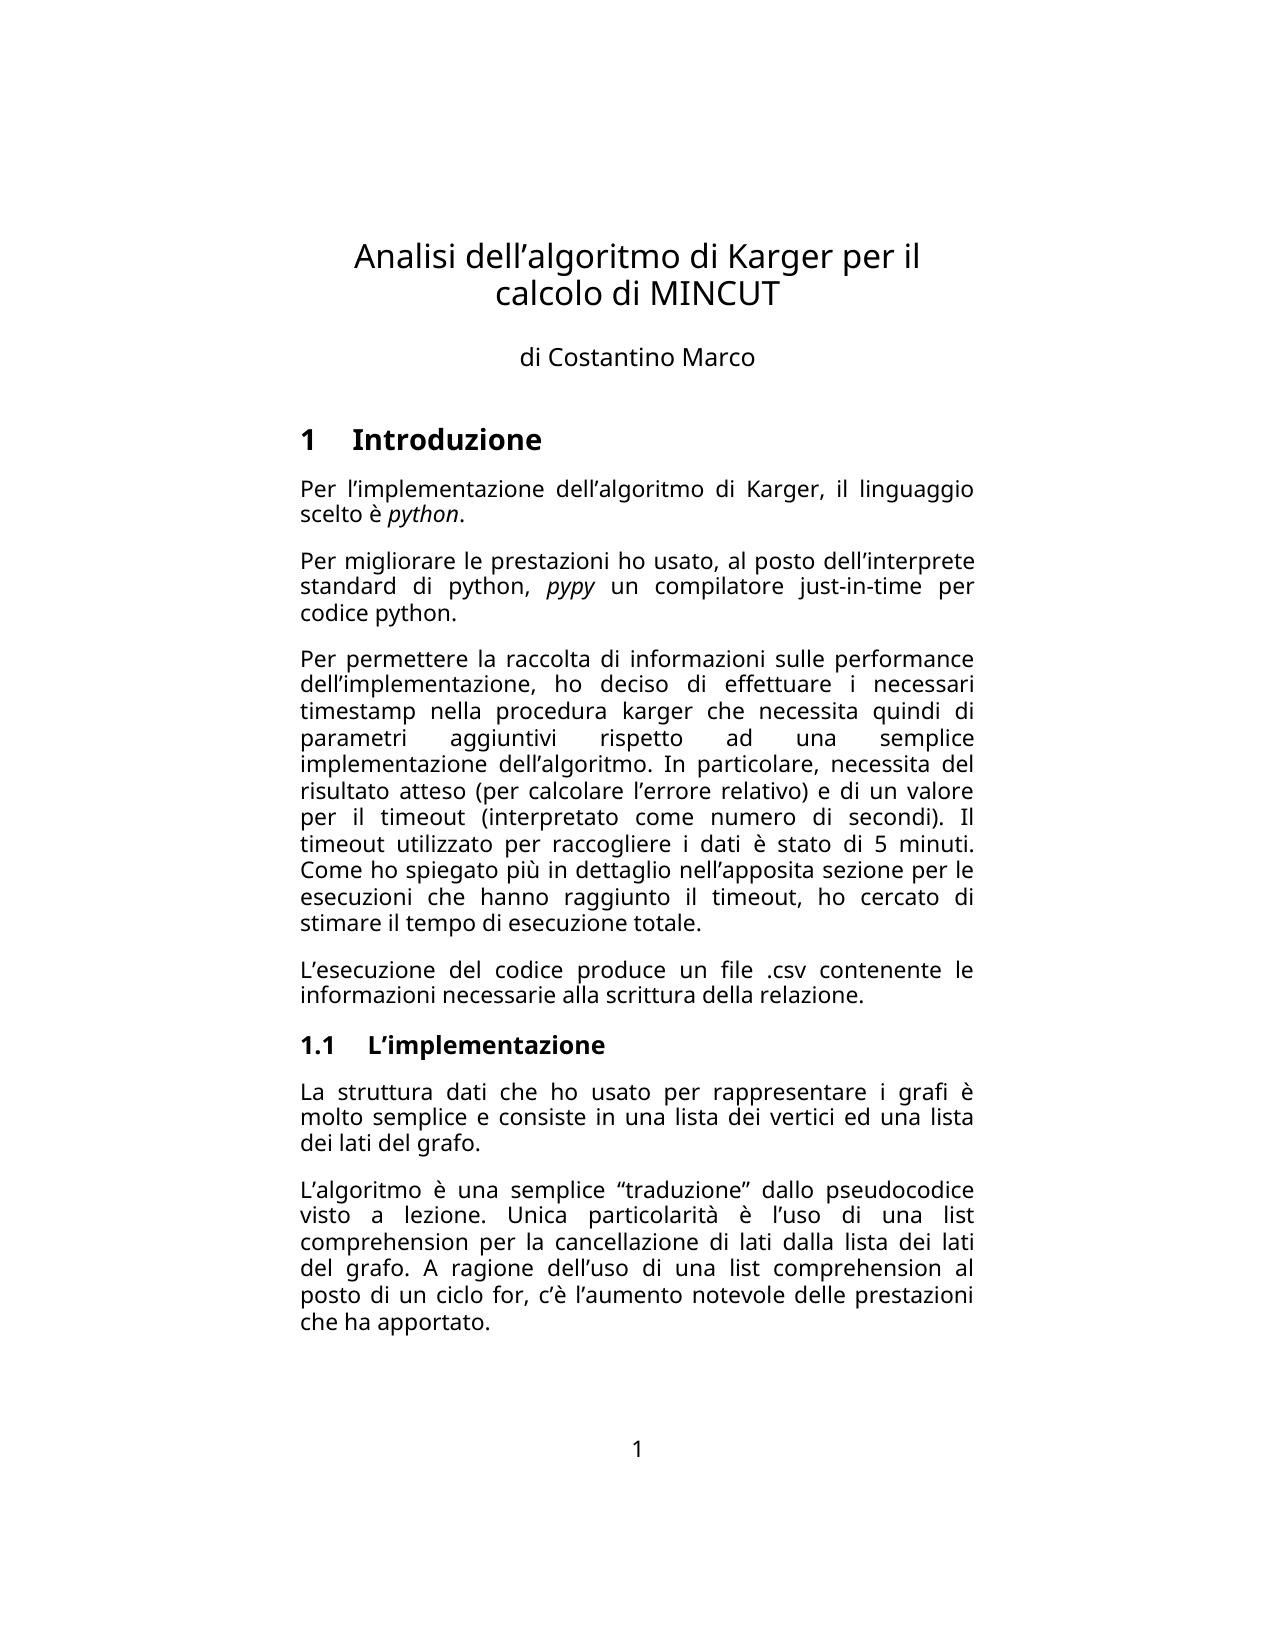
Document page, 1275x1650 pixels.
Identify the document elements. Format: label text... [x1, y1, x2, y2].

subtitle L’implementazione [300, 1031, 975, 1060]
text Per permettere la raccolta di informazioni sulle performance dell’implementazione, ho deciso di effettuare i necessari timestamp nella procedura karger che necessita quindi di parametri aggiuntivi rispetto ad una semplice implementazione dell’algoritmo. In particolare, necessita del risultato atteso (per calcolare l’errore relativo) e di un valore per il timeout (interpretato come numero di secondi). Il timeout utilizzato per raccogliere i dati è stato di 5 minuti. Come ho spiegato più in dettaglio nell’apposita sezione per le esecuzioni che hanno raggiunto il timeout, ho cercato di stimare il tempo di esecuzione totale. [300, 646, 975, 939]
text Per migliorare le prestazioni ho usato, al posto dell’interprete standard di python, pypy un compilatore just-in-time per codice python. [300, 548, 975, 628]
text Per l’implementazione dell’algoritmo di Karger, il linguaggio scelto è python. [300, 476, 975, 529]
text L’algoritmo è una semplice “traduzione” dallo pseudocodice visto a lezione. Unica particolarità è l’uso di una list comprehension per la cancellazione di lati dalla lista dei lati del grafo. A ragione dell’uso di una list comprehension al posto di un ciclo for, c’è l’aumento notevole delle prestazioni che ha apportato. [300, 1177, 975, 1337]
text L’esecuzione del codice produce un file .csv contenente le informazioni necessarie alla scrittura della relazione. [300, 957, 975, 1011]
text La struttura dati che ho usato per rappresentare i grafi è molto semplice e consiste in una lista dei vertici ed una lista dei lati del grafo. [300, 1079, 975, 1159]
